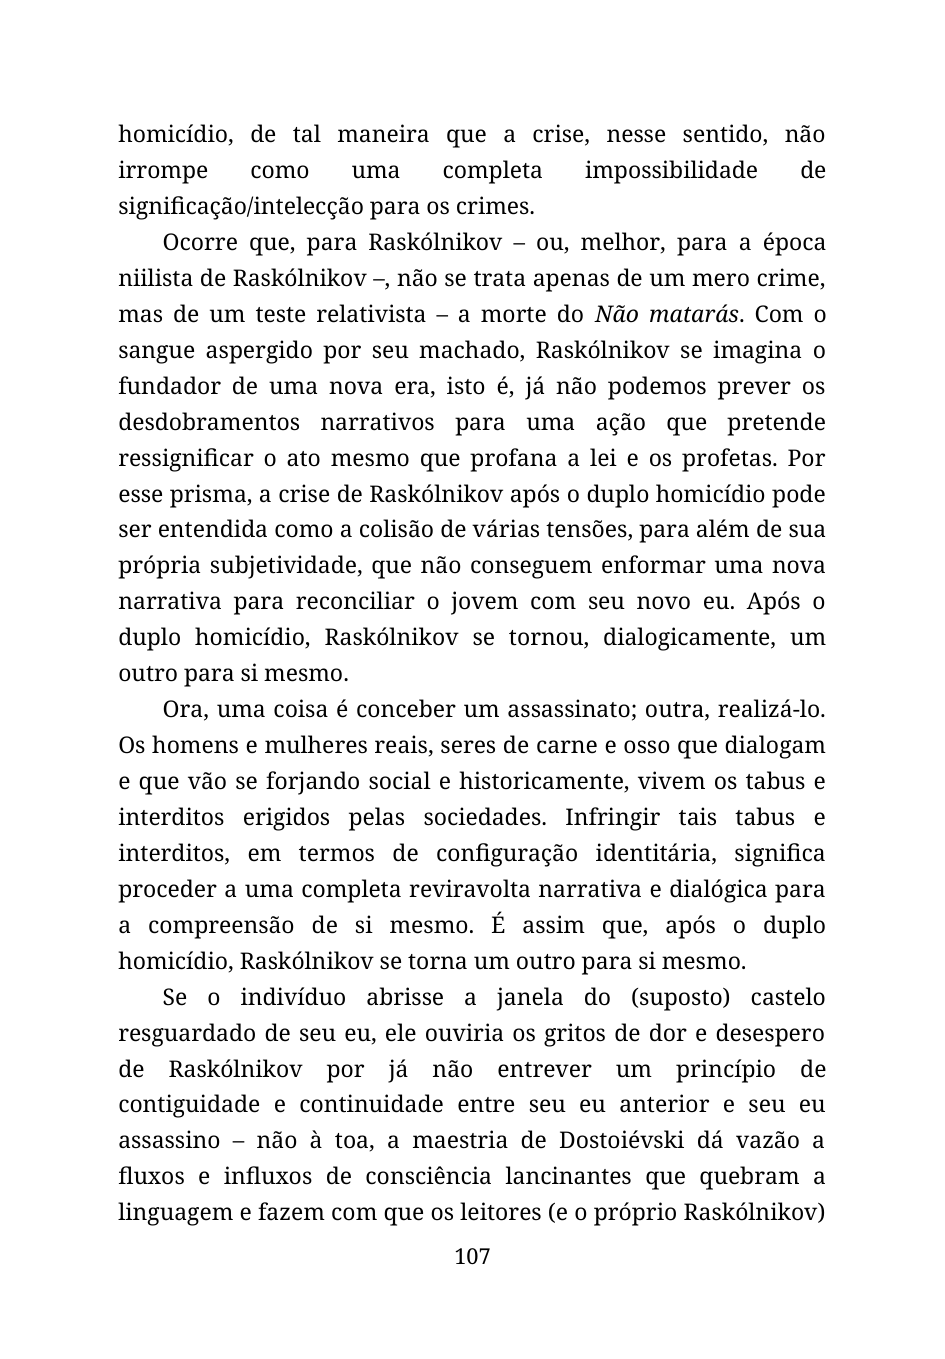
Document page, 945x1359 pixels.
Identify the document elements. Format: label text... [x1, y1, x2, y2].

text Ora, uma coisa é conceber um assassinato; outra, realizá-lo. Os homens e mulheres reais, seres de carne e osso que dialogam e que vão se forjando social e historicamente, vivem os tabus e interditos erigidos pelas sociedades. Infringir tais tabus e interditos, em termos de configuração identitária, significa proceder a uma completa reviravolta narrativa e dialógica para a compreensão de si mesmo. É assim que, após o duplo homicídio, Raskólnikov se torna um outro para si mesmo. [118, 693, 827, 976]
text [118, 981, 827, 1227]
text Ocorre que, para Raskólnikov – ou, melhor, para a época niilista de Raskólnikov –, não se trata apenas de um mero crime, mas de um teste relativista – a morte do Não matarás. Com o sangue aspergido por seu machado, Raskólnikov se imagina o fundador de uma nova era, isto é, já não podemos prever os desdobramentos narrativos para uma ação que pretende ressignificar o ato mesmo que profana a lei e os profetas. Por esse prisma, a crise de Raskólnikov após o duplo homicídio pode ser entendida como a colisão de várias tensões, para além de sua própria subjetividade, que não conseguem enformar uma nova narrativa para reconciliar o jovem com seu novo eu. Após o duplo homicídio, Raskólnikov se tornou, dialogicamente, um outro para si mesmo. [118, 226, 827, 688]
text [118, 118, 827, 221]
